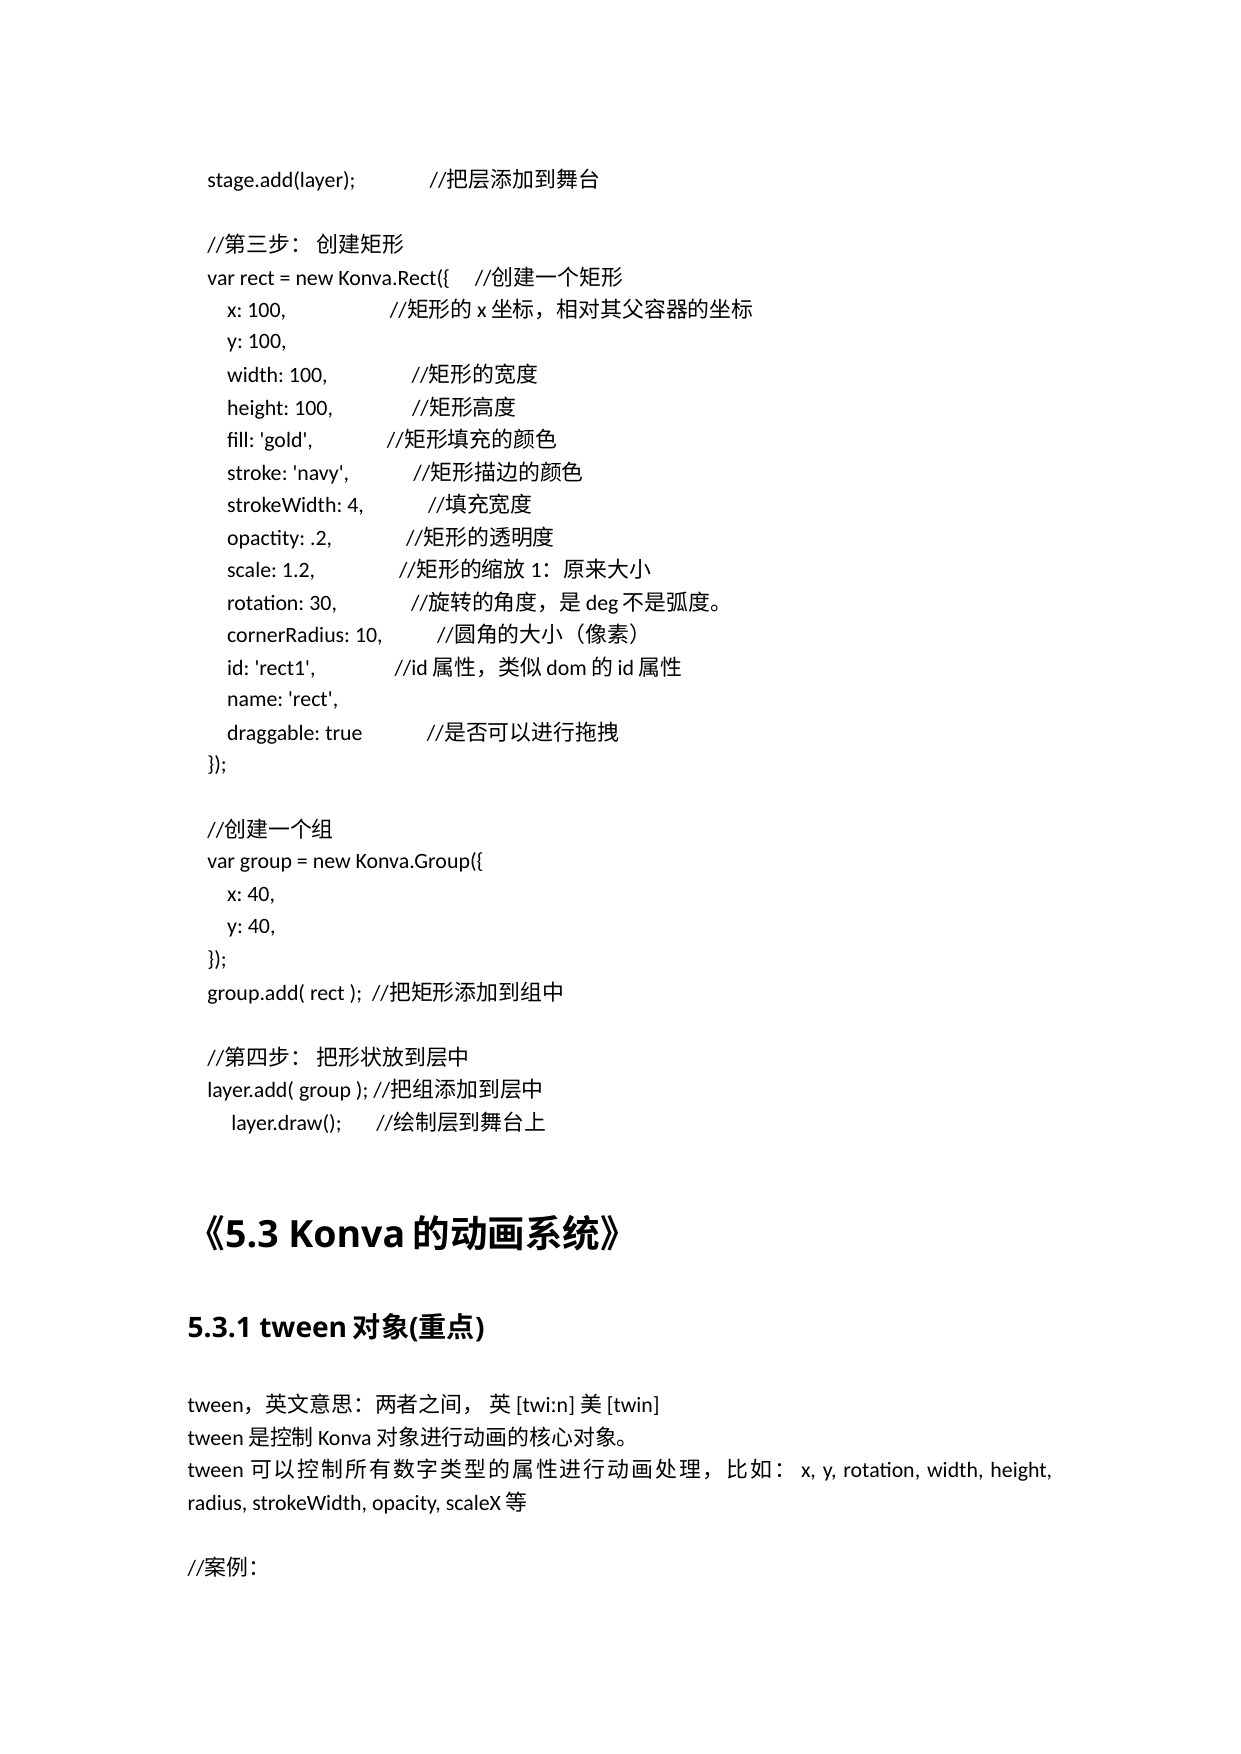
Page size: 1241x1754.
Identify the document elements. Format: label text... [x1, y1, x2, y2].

text //第三步： 创建矩形 [187, 227, 1053, 259]
text }); [187, 747, 1053, 779]
text rotation: 30, //旋转的角度，是deg不是弧度。 [187, 584, 1053, 617]
text x: 40, [187, 877, 1053, 909]
text //创建一个组 [187, 812, 1053, 844]
text tween是控制Konva对象进行动画的核心对象。 [187, 1419, 1053, 1452]
text group.add( rect ); //把矩形添加到组中 [187, 974, 1053, 1007]
text fill: 'gold', //矩形填充的颜色 [187, 422, 1053, 454]
text id: 'rect1', //id属性，类似dom的id属性 [187, 649, 1053, 682]
text y: 40, [187, 909, 1053, 942]
subtitle 《5.3 Konva的动画系统》 [187, 1199, 1053, 1264]
text layer.add( group ); //把组添加到层中 [187, 1072, 1053, 1104]
text opactity: .2, //矩形的透明度 [187, 519, 1053, 552]
text var rect = new Konva.Rect({ //创建一个矩形 [187, 259, 1053, 292]
text stroke: 'navy', //矩形描边的颜色 [187, 454, 1053, 487]
text var group = new Konva.Group({ [187, 844, 1053, 877]
text draggable: true //是否可以进行拖拽 [187, 714, 1053, 747]
subtitle 5.3.1 tween对象(重点) [187, 1293, 1053, 1358]
text scale: 1.2, //矩形的缩放 1：原来大小 [187, 552, 1053, 584]
text width: 100, //矩形的宽度 [187, 357, 1053, 389]
text //案例： [187, 1549, 1053, 1582]
text strokeWidth: 4, //填充宽度 [187, 487, 1053, 519]
text }); [187, 942, 1053, 974]
text tween，英文意思：两者之间， 英 [twiːn] 美 [twin] [187, 1387, 1053, 1419]
text cornerRadius: 10, //圆角的大小（像素） [187, 617, 1053, 649]
text //第四步： 把形状放到层中 [187, 1039, 1053, 1072]
text tween可以控制所有数字类型的属性进行动画处理，比如：x, y, rotation, width, height, radius, strokeWidth, opacity, scaleX等 [187, 1452, 1053, 1517]
text name: 'rect', [187, 682, 1053, 714]
text height: 100, //矩形高度 [187, 389, 1053, 422]
text stage.add(layer); //把层添加到舞台 [187, 162, 1053, 194]
text x: 100, //矩形的x坐标，相对其父容器的坐标 [187, 292, 1053, 324]
text layer.draw(); //绘制层到舞台上 [187, 1104, 1053, 1137]
text y: 100, [187, 324, 1053, 357]
